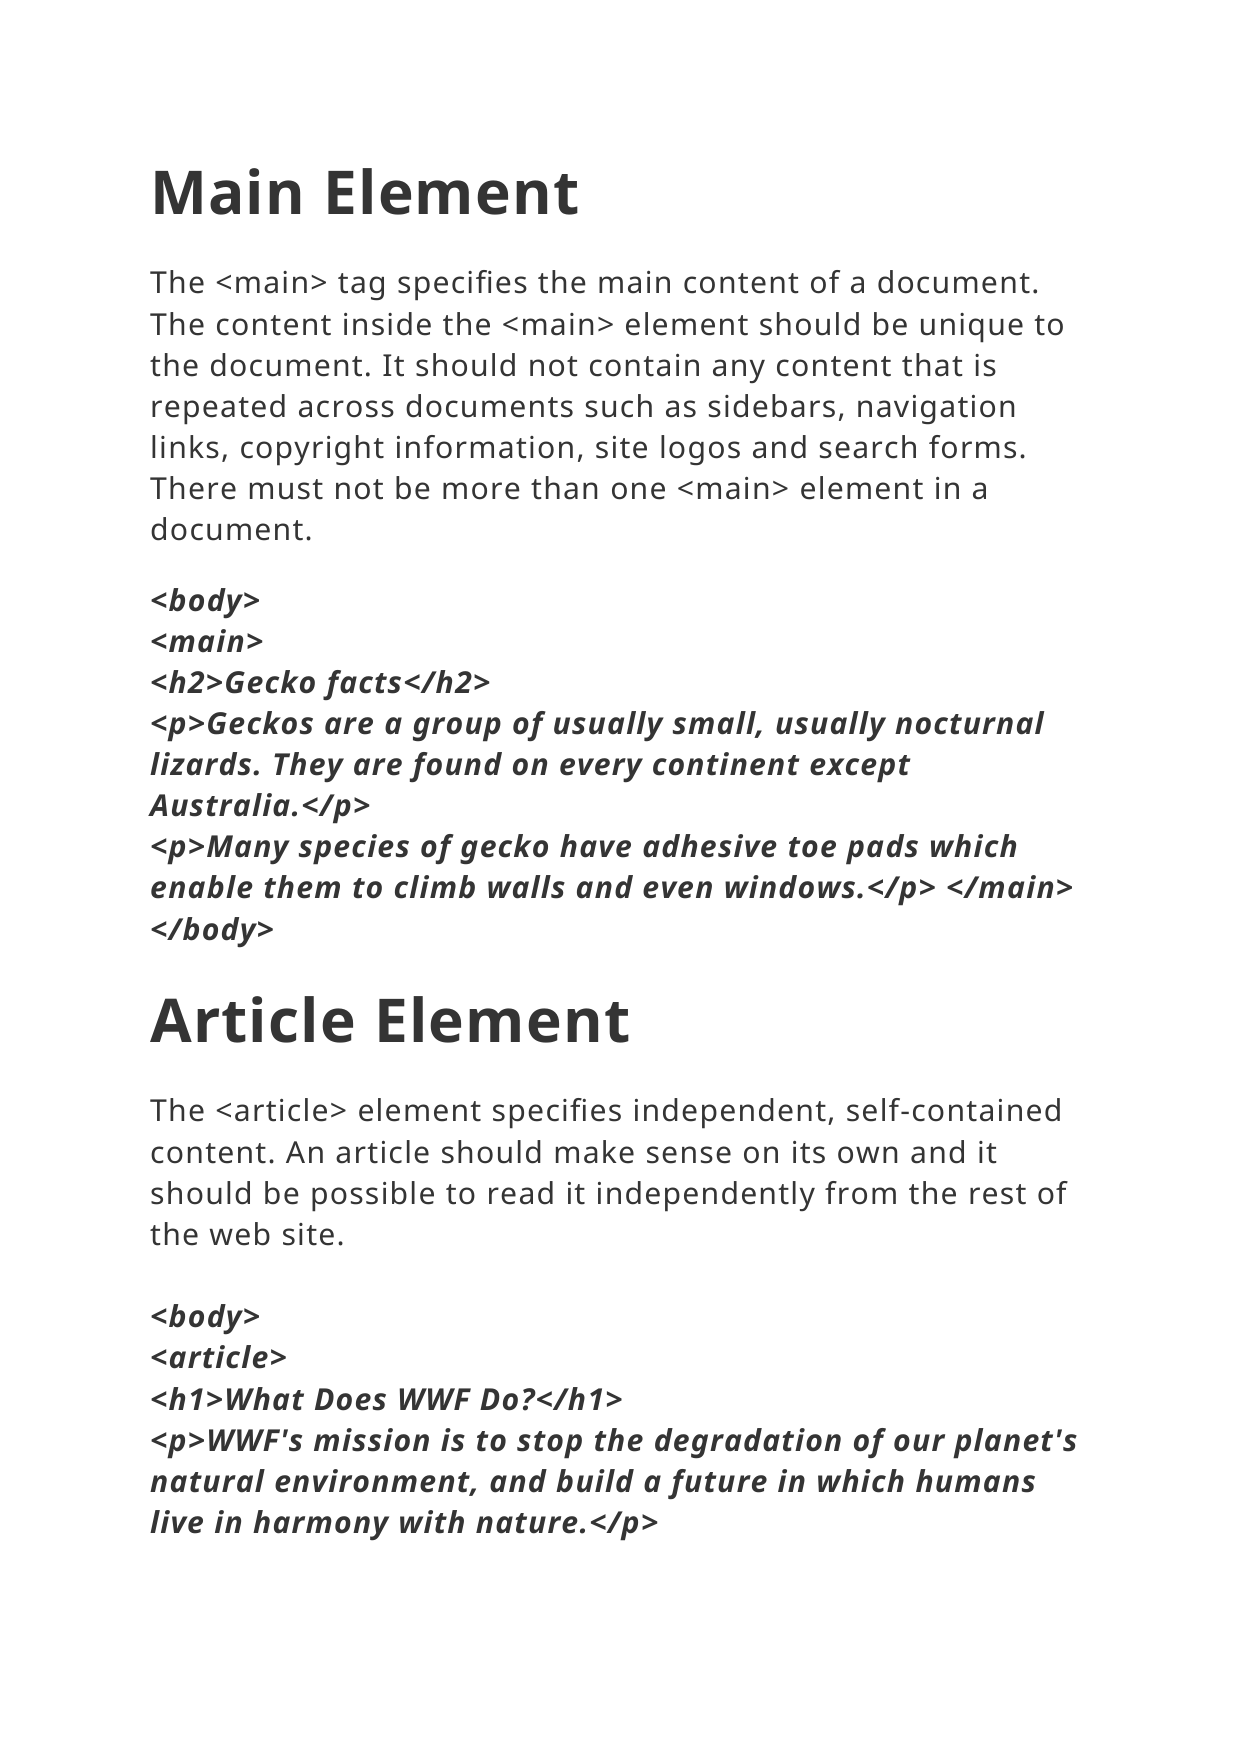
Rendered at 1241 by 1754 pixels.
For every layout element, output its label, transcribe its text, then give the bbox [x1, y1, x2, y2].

text The <main> tag specifies the main content of a document. The content inside the <main> element should be unique to the document. It should not contain any content that is repeated across documents such as sidebars, navigation links, copyright information, site logos and search forms. There must not be more than one <main> element in a document. [150, 261, 1090, 549]
text <body> <main> <h2>Gecko facts</h2> <p>Geckos are a group of usually small, usually nocturnal lizards. They are found on every continent except Australia.</p> <p>Many species of gecko have adhesive toe pads which enable them to climb walls and even windows.</p> </main> </body> [150, 579, 1090, 949]
text Article Element [150, 978, 1090, 1060]
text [150, 1089, 1090, 1542]
text Main Element [150, 150, 1090, 232]
